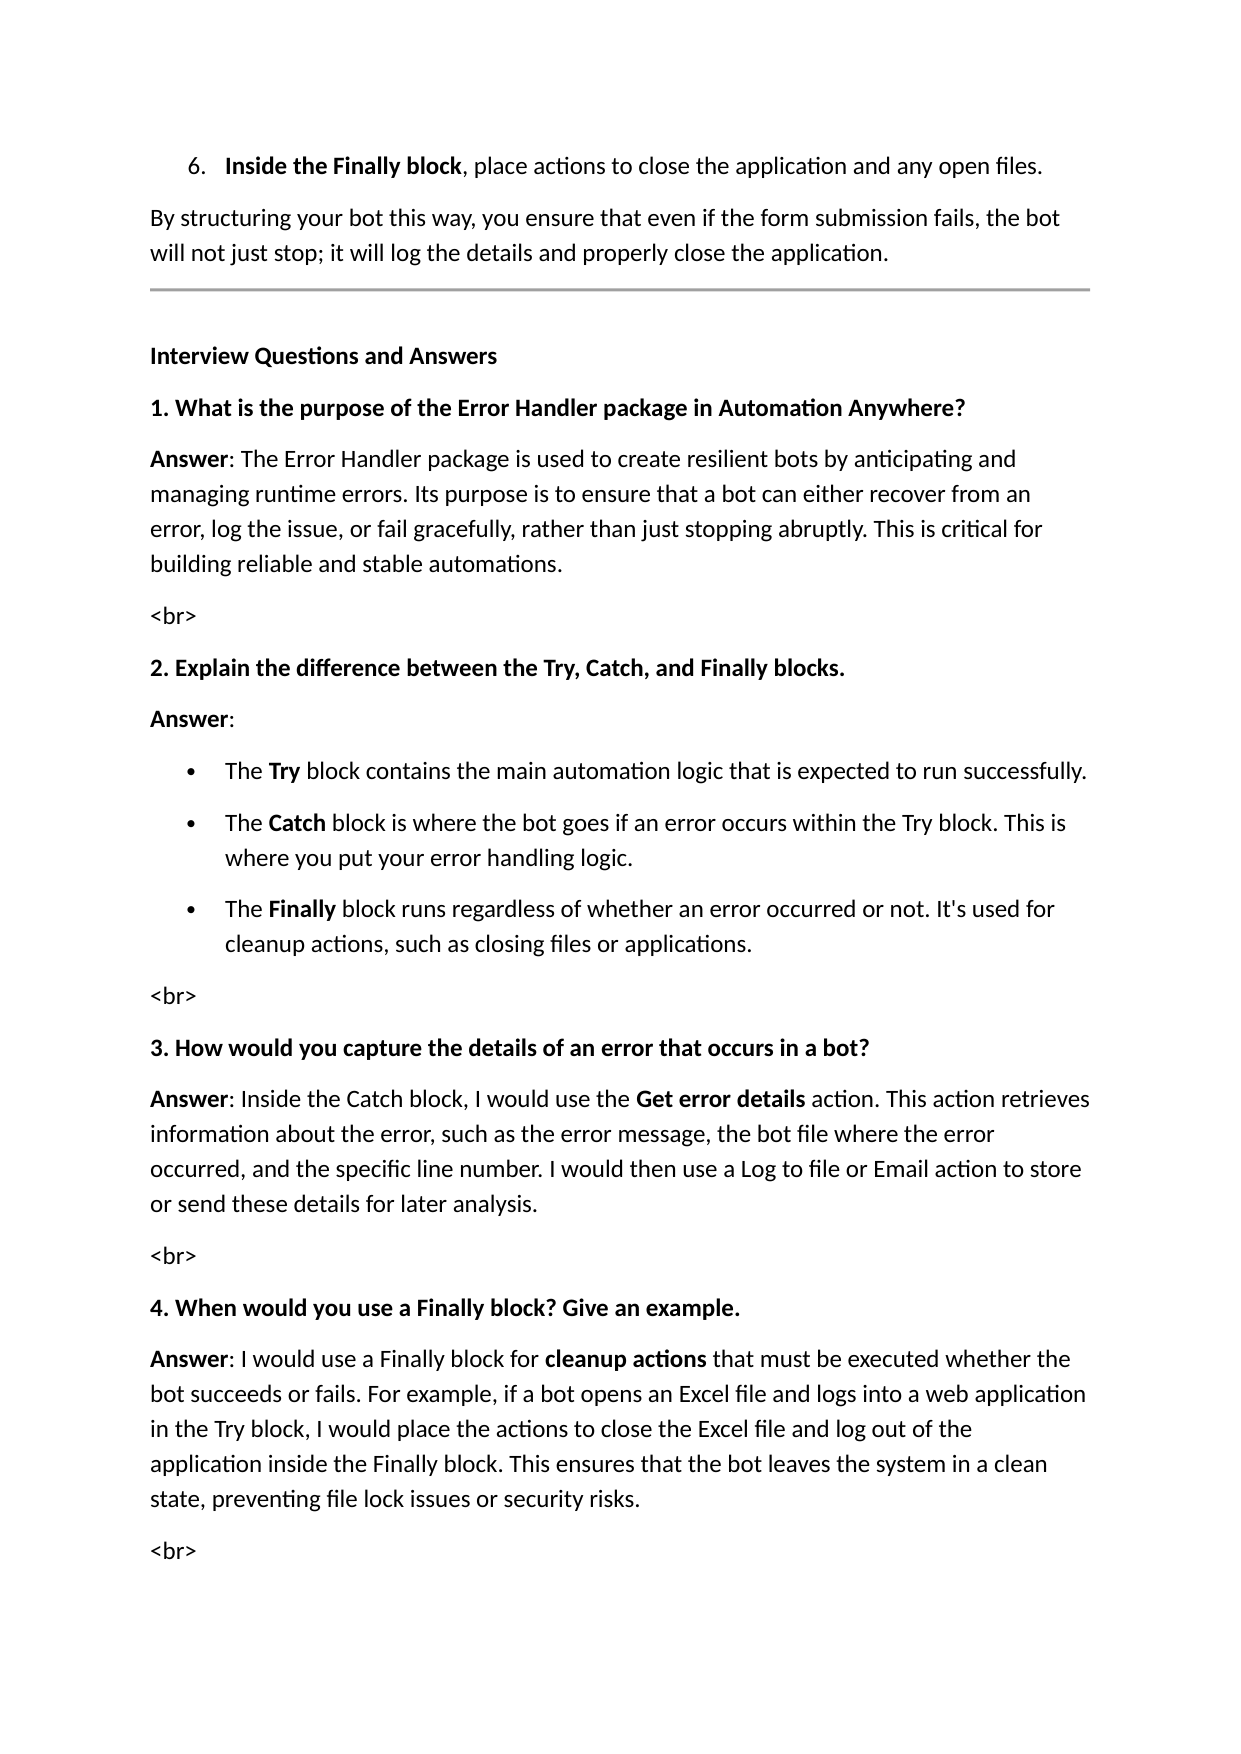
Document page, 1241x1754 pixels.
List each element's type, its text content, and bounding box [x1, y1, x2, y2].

text <br> [150, 600, 1090, 631]
text 2. Explain the difference between the Try, Catch, and Finally blocks. [150, 652, 1090, 682]
list The Catch block is where the bot goes if an error occurs within the Try block. This is where you put your error handling logic. [187, 807, 1090, 872]
list The Try block contains the main automation logic that is expected to run successfully. [187, 755, 1090, 786]
text <br> [150, 1535, 1090, 1566]
text <br> [150, 1240, 1090, 1271]
text By structuring your bot this way, you ensure that even if the form submission fails, the bot will not just stop; it will log the details and properly close the application. [150, 202, 1090, 267]
text 1. What is the purpose of the Error Handler package in Automation Anywhere? [150, 392, 1090, 422]
text 3. How would you capture the details of an error that occurs in a bot? [150, 1032, 1090, 1062]
list Inside the Finally block, place actions to close the application and any open files. [187, 150, 1090, 181]
text Answer: [150, 703, 1090, 734]
text Answer: I would use a Finally block for cleanup actions that must be executed whether the bot succeeds or fails. For example, if a bot opens an Excel file and logs into a web application in the Try block, I would place the actions to close the Excel file and log out of the application inside the Finally block. This ensures that the bot leaves the system in a clean state, preventing file lock issues or security risks. [150, 1343, 1090, 1514]
text Answer: Inside the Catch block, I would use the Get error details action. This action retrieves information about the error, such as the error message, the bot file where the error occurred, and the specific line number. I would then use a Log to file or Email action to store or send these details for later analysis. [150, 1083, 1090, 1219]
text 4. When would you use a Finally block? Give an example. [150, 1292, 1090, 1322]
text Answer: The Error Handler package is used to create resilient bots by anticipating and managing runtime errors. Its purpose is to ensure that a bot can either recover from an error, log the issue, or fail gracefully, rather than just stopping abruptly. This is critical for building reliable and stable automations. [150, 443, 1090, 579]
text Interview Questions and Answers [150, 340, 1090, 371]
text <br> [150, 980, 1090, 1011]
list The Finally block runs regardless of whether an error occurred or not. It's used for cleanup actions, such as closing files or applications. [187, 893, 1090, 959]
